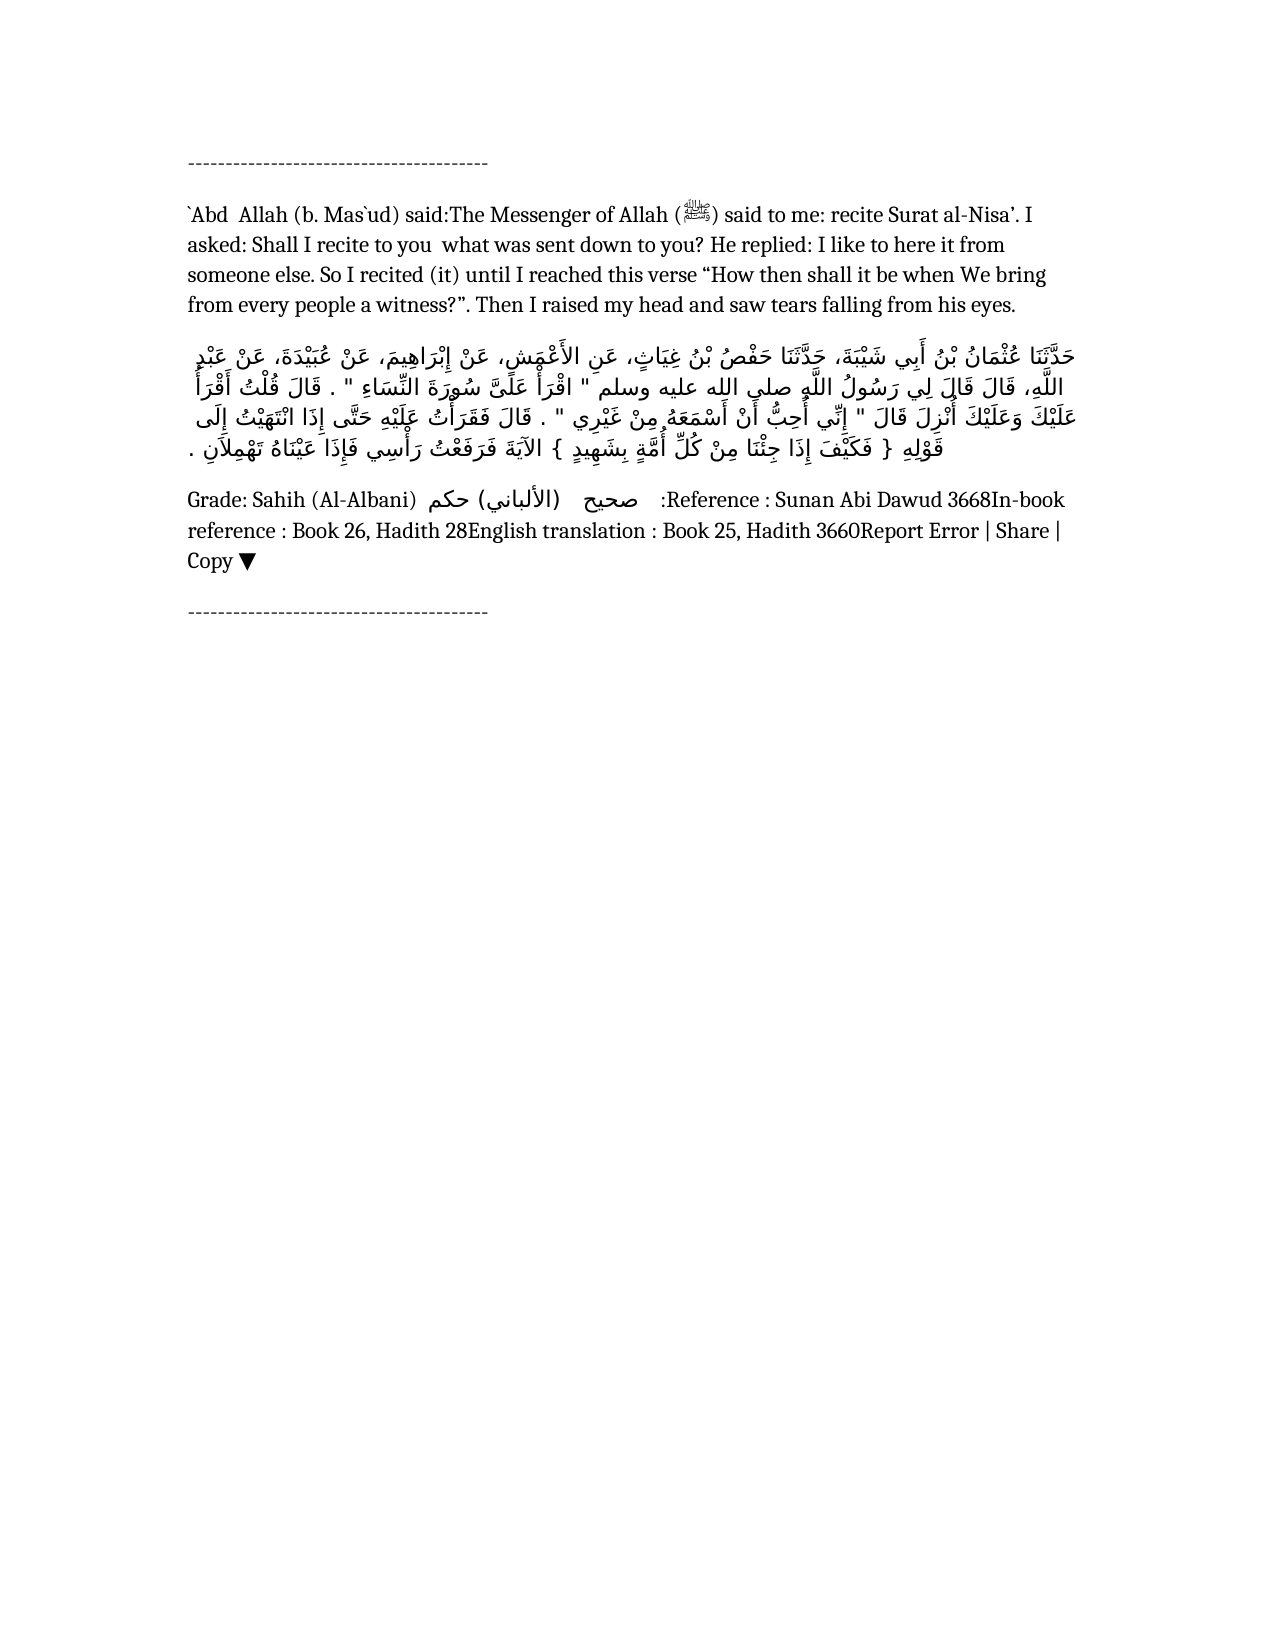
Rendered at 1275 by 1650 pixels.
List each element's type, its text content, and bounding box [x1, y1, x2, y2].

text Grade: Sahih (Al-Albani) صحيح (الألباني) حكم :Reference : Sunan Abi Dawud 3668In-book reference : Book 26, Hadith 28English translation : Book 25, Hadith 3660Report Error | Share | Copy ▼ [187, 487, 1087, 574]
text ---------------------------------------- [187, 150, 1087, 176]
text حَدَّثَنَا عُثْمَانُ بْنُ أَبِي شَيْبَةَ، حَدَّثَنَا حَفْصُ بْنُ غِيَاثٍ، عَنِ الأَعْمَشِ، عَنْ إِبْرَاهِيمَ، عَنْ عُبَيْدَةَ، عَنْ عَبْدِ اللَّهِ، قَالَ قَالَ لِي رَسُولُ اللَّهِ صلى الله عليه وسلم ‏"‏ اقْرَأْ عَلَىَّ سُورَةَ النِّسَاءِ ‏"‏ ‏.‏ قَالَ قُلْتُ أَقْرَأُ عَلَيْكَ وَعَلَيْكَ أُنْزِلَ قَالَ ‏"‏ إِنِّي أُحِبُّ أَنْ أَسْمَعَهُ مِنْ غَيْرِي ‏"‏ ‏.‏ قَالَ فَقَرَأْتُ عَلَيْهِ حَتَّى إِذَا انْتَهَيْتُ إِلَى قَوْلِهِ ‏{‏ فَكَيْفَ إِذَا جِئْنَا مِنْ كُلِّ أُمَّةٍ بِشَهِيدٍ ‏}‏ الآيَةَ فَرَفَعْتُ رَأْسِي فَإِذَا عَيْنَاهُ تَهْمِلاَنِ ‏.‏ [187, 343, 1087, 462]
text `Abd Allah (b. Mas`ud) said:The Messenger of Allah (ﷺ) said to me: recite Surat al-Nisa’. I asked: Shall I recite to you what was sent down to you? He replied: I like to here it from someone else. So I recited (it) until I reached this verse “How then shall it be when We bring from every people a witness?”. Then I raised my head and saw tears falling from his eyes. [187, 201, 1087, 319]
text ---------------------------------------- [187, 599, 1087, 625]
